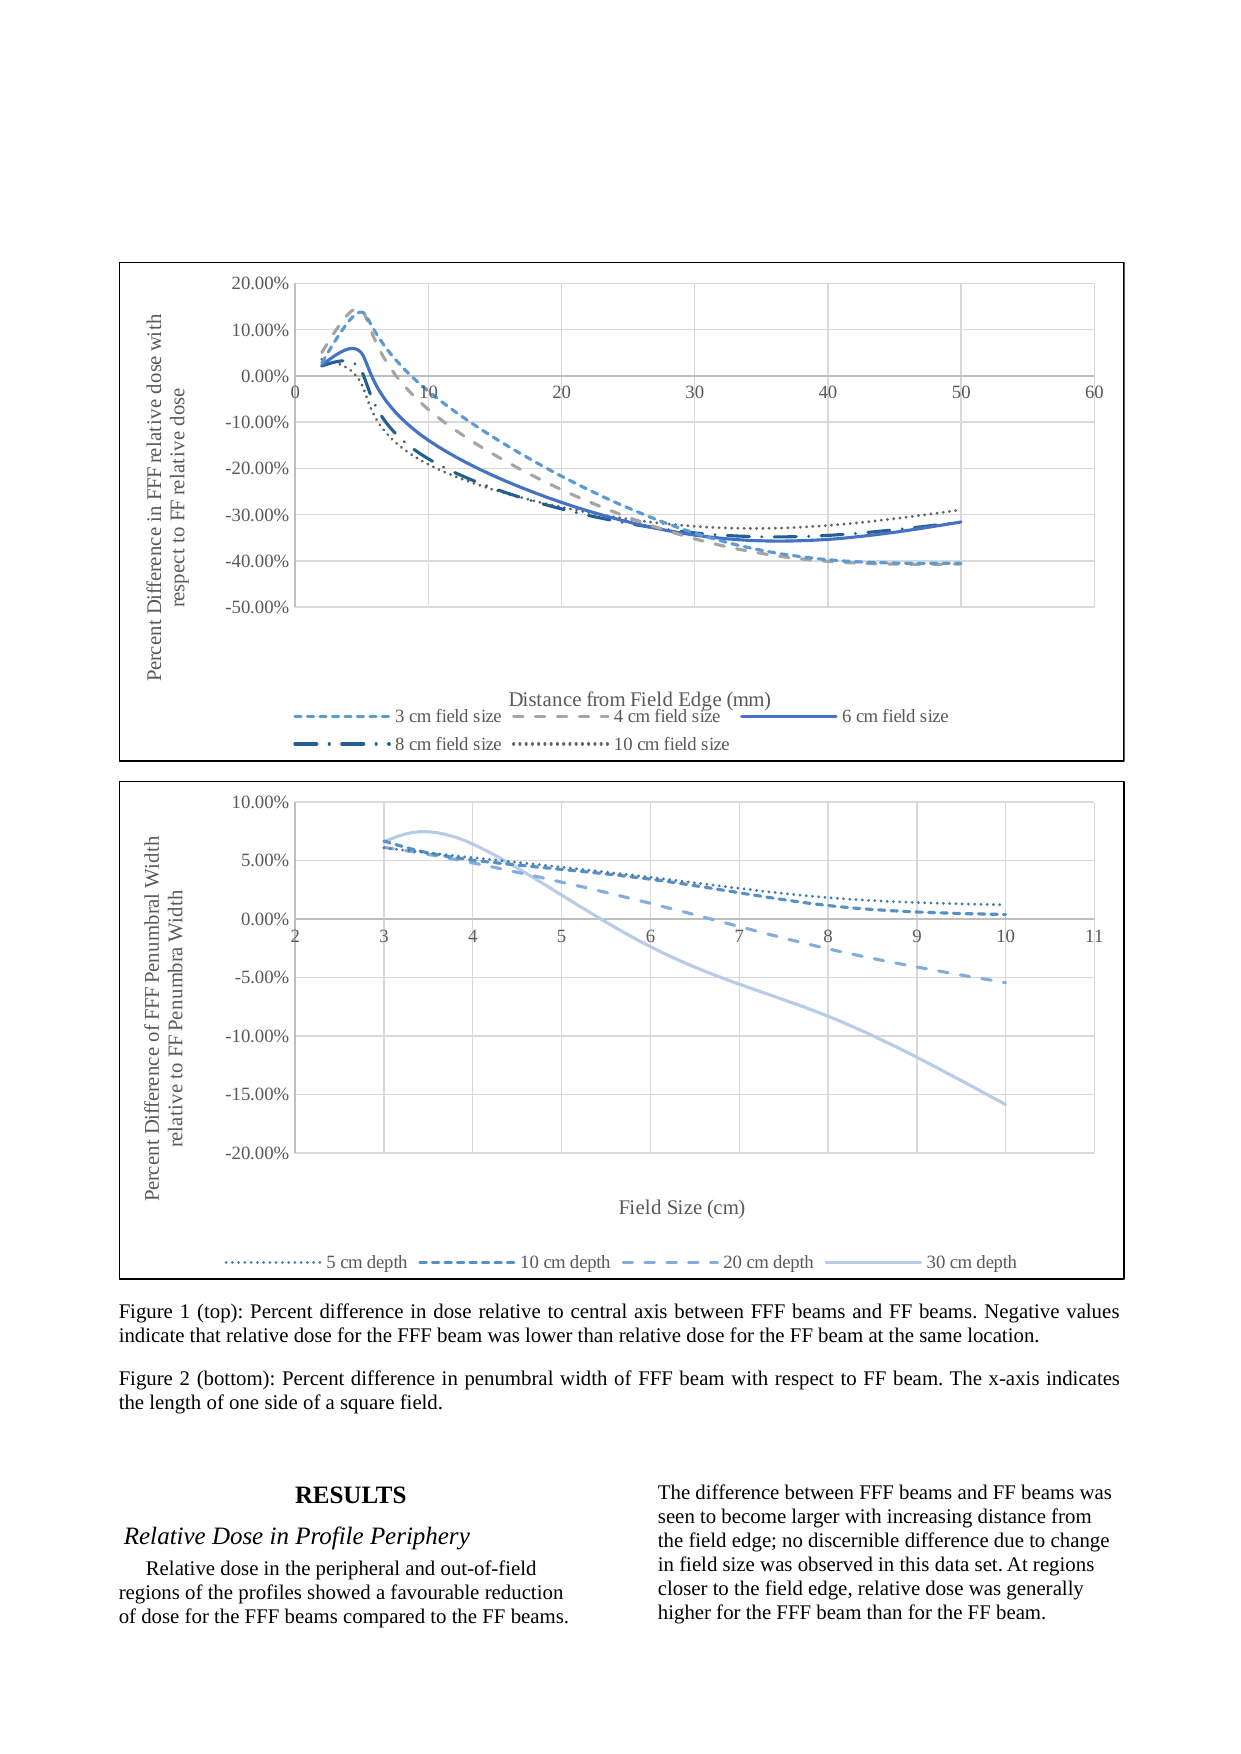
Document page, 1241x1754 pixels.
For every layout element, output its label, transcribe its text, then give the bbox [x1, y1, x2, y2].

text Relative Dose in Profile Periphery [118, 1521, 583, 1550]
text Figure 2 (bottom): Percent difference in penumbral width of FFF beam with respect to FF beam. The x-axis indicates the length of one side of a square field. [118, 1366, 1122, 1414]
text Relative dose in the peripheral and out-of-field regions of the profiles showed a favourable reduction of dose for the FFF beams compared to the FF beams. The difference between FFF beams and FF beams was seen to become larger with increasing distance from the field edge; no discernible difference due to change in field size was observed in this data set. At regions closer to the field edge, relative dose was generally higher for the FFF beam than for the FF beam. [118, 1556, 583, 1628]
text RESULTS [118, 1480, 583, 1509]
text Relative dose in the peripheral and out-of-field regions of the profiles showed a favourable reduction of dose for the FFF beams compared to the FF beams. The difference between FFF beams and FF beams was seen to become larger with increasing distance from the field edge; no discernible difference due to change in field size was observed in this data set. At regions closer to the field edge, relative dose was generally higher for the FFF beam than for the FF beam. [658, 1480, 1122, 1624]
text Figure 1 (top): Percent difference in dose relative to central axis between FFF beams and FF beams. Negative values indicate that relative dose for the FFF beam was lower than relative dose for the FF beam at the same location. [118, 1299, 1122, 1347]
